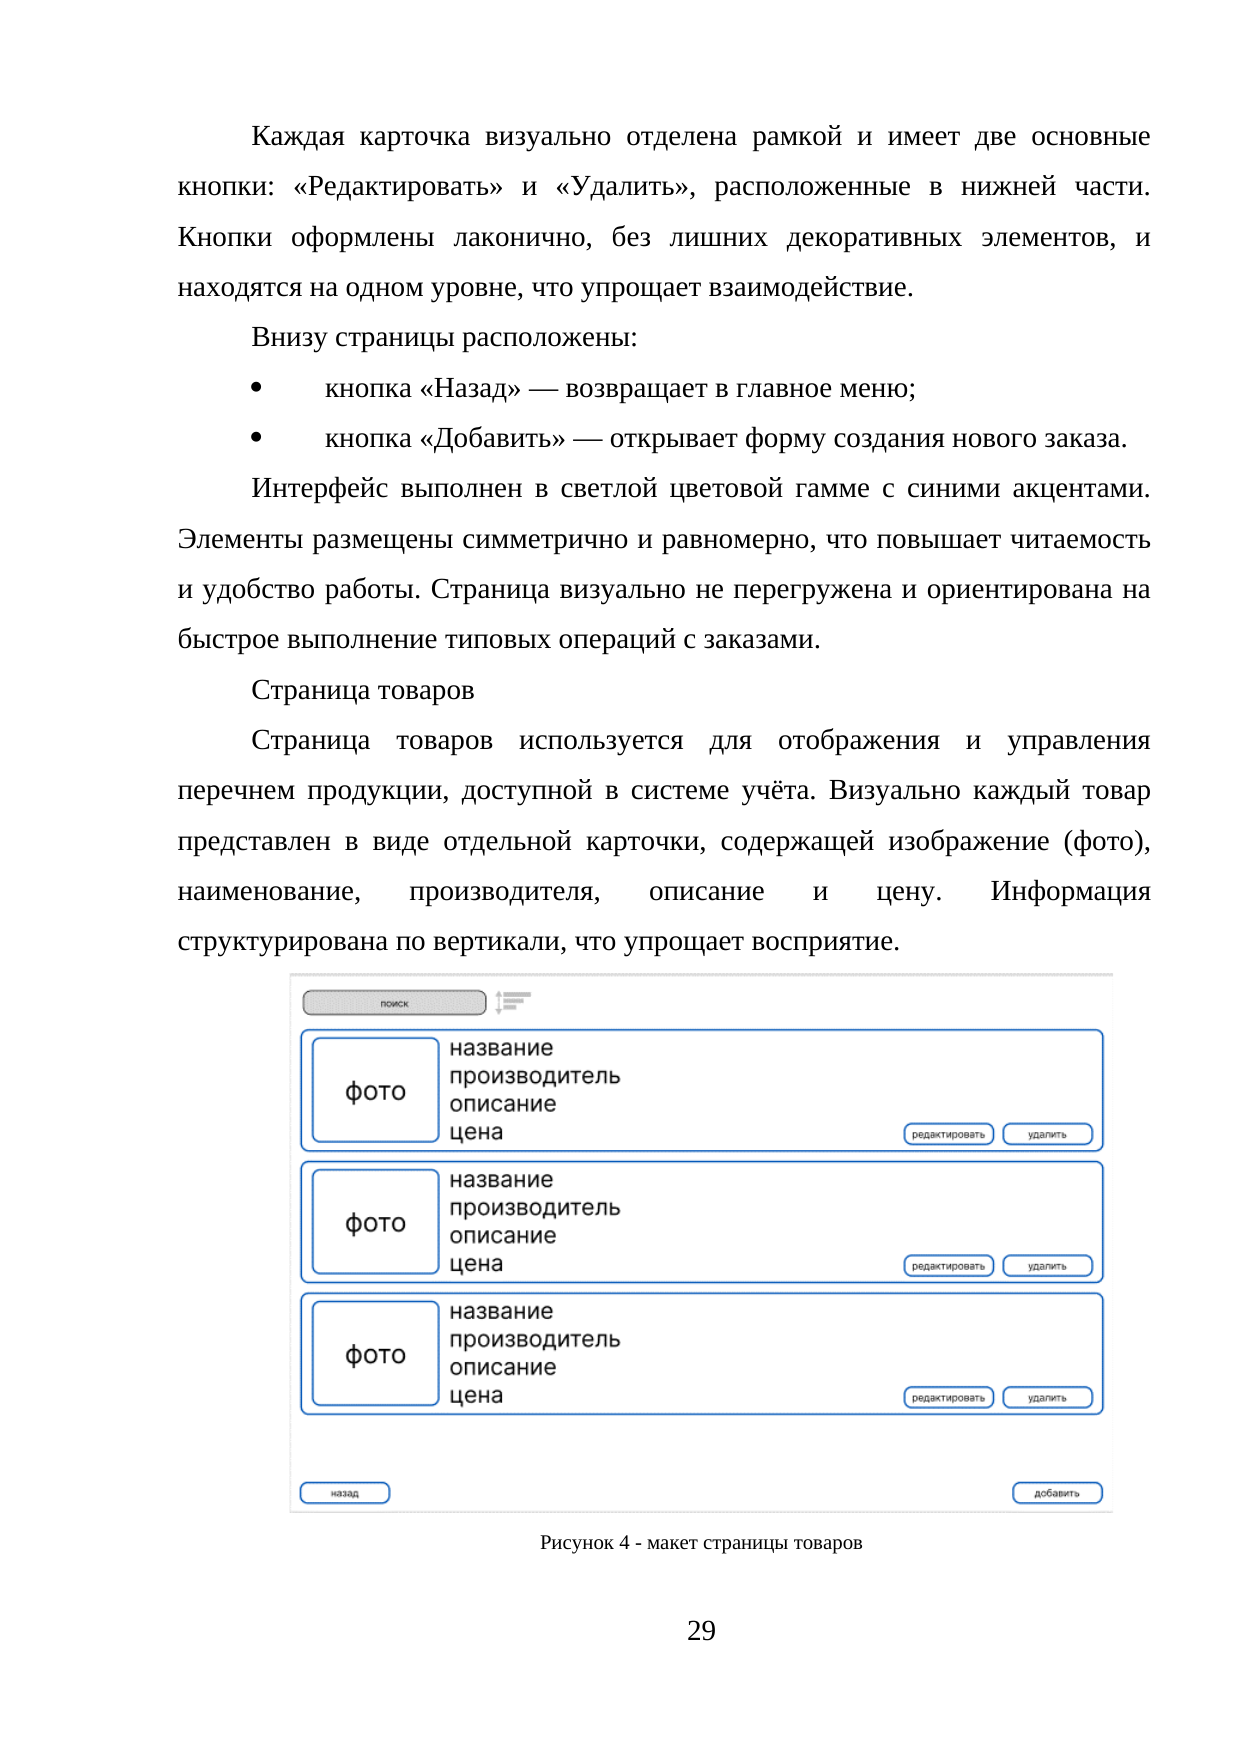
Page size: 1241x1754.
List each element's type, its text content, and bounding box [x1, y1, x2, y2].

text Интерфейс выполнен в светлой цветовой гамме с синими акцентами. Элементы размещены симметрично и равномерно, что повышает читаемость и удобство работы. Страница визуально не перегружена и ориентирована на быстрое выполнение типовых операций с заказами. [177, 471, 1152, 655]
text Страница товаров [177, 672, 1152, 705]
picture [289, 973, 1114, 1513]
text Рисунок 4 - макет страницы товаров [251, 1529, 1152, 1554]
text Внизу страницы расположены: [177, 319, 1152, 353]
list кнопка «Добавить» — открывает форму создания нового заказа. [177, 420, 1152, 454]
list кнопка «Назад» — возвращает в главное меню; [177, 370, 1152, 403]
text Страница товаров используется для отображения и управления перечнем продукции, доступной в системе учёта. Визуально каждый товар представлен в виде отдельной карточки, содержащей изображение (фото), наименование, производителя, описание и цену. Информация структурирована по вертикали, что упрощает восприятие. [177, 722, 1152, 957]
text Каждая карточка визуально отделена рамкой и имеет две основные кнопки: «Редактировать» и «Удалить», расположенные в нижней части. Кнопки оформлены лаконично, без лишних декоративных элементов, и находятся на одном уровне, что упрощает взаимодействие. [177, 118, 1152, 303]
